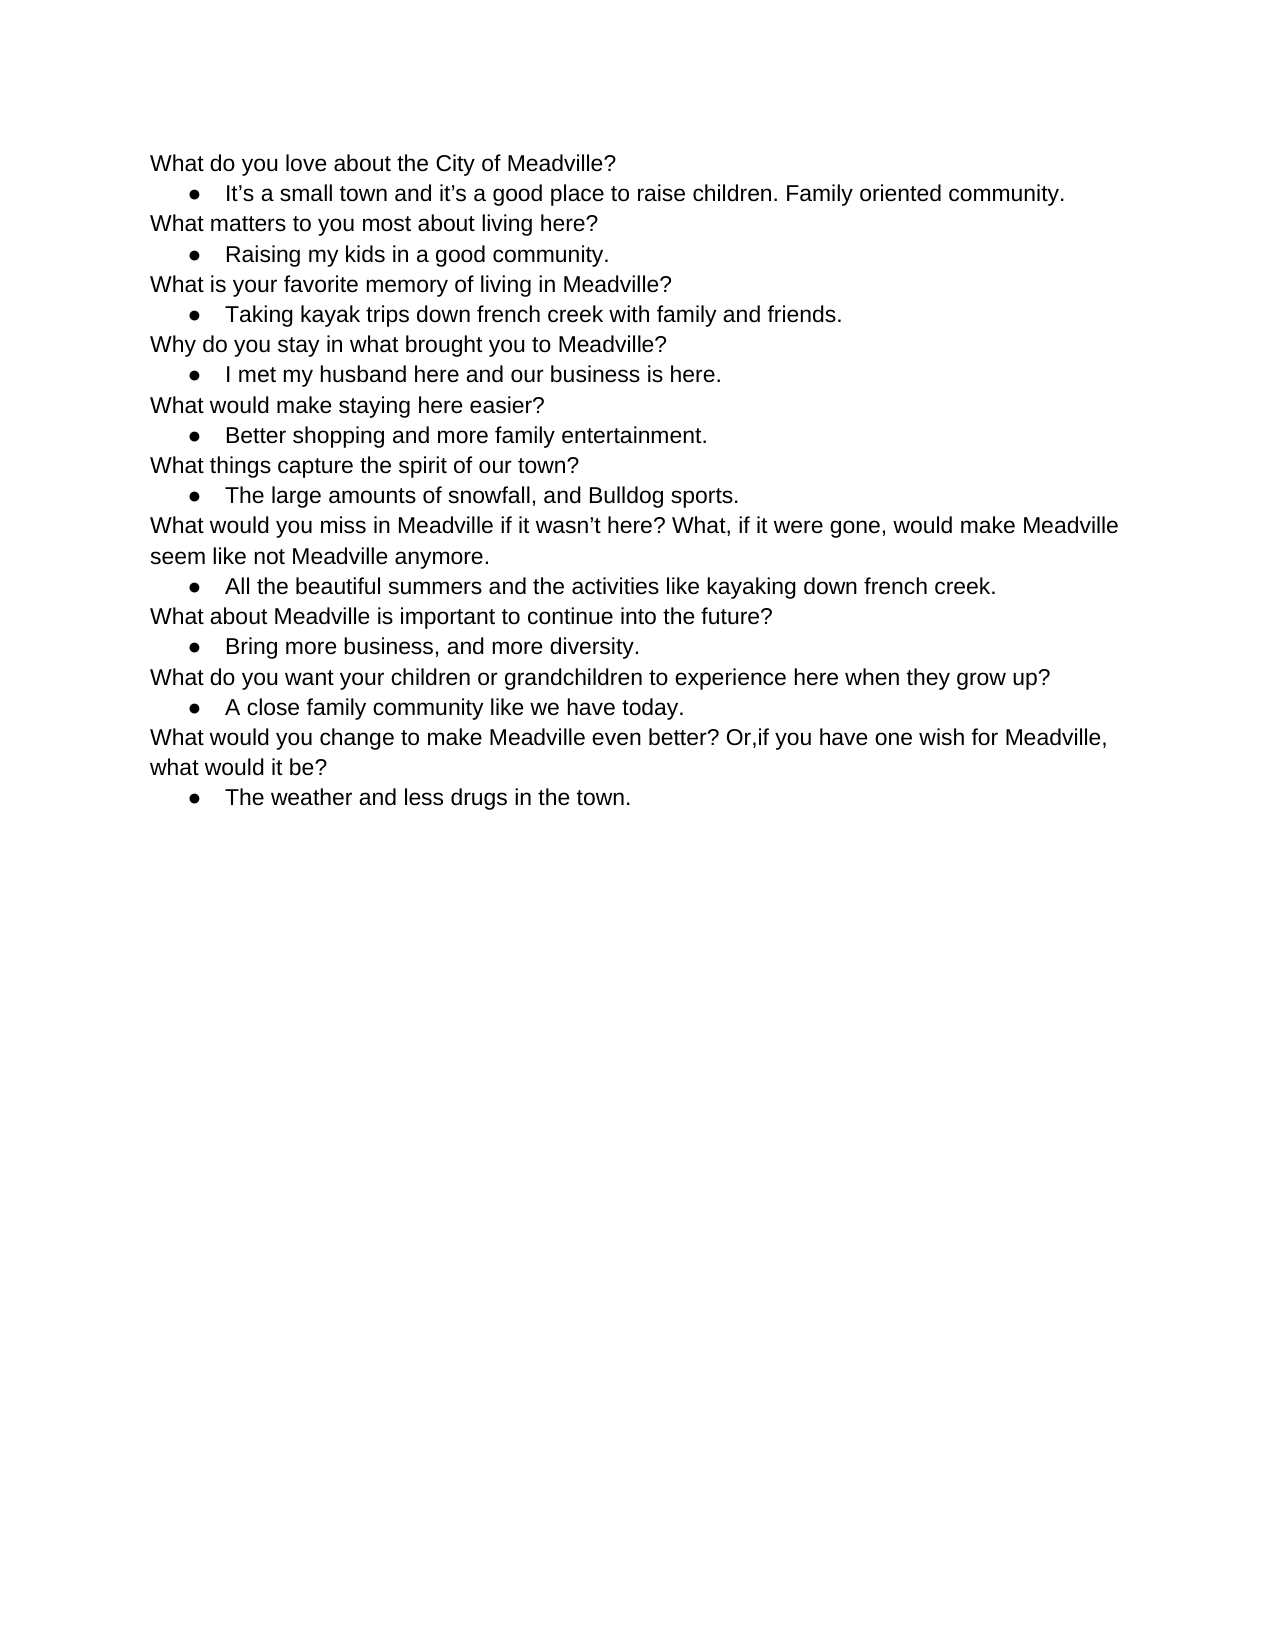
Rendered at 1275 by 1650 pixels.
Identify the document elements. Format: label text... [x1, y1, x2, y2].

list Better shopping and more family entertainment. [187, 422, 1125, 448]
text What things capture the spirit of our town? [150, 452, 1125, 478]
text What do you love about the City of Meadville? [150, 150, 1125, 176]
list It’s a small town and it’s a good place to raise children. Family oriented community. [187, 180, 1125, 207]
list Raising my kids in a good community. [187, 241, 1125, 267]
list Taking kayak trips down french creek with family and friends. [187, 301, 1125, 327]
text What is your favorite memory of living in Meadville? [150, 271, 1125, 297]
text What would you change to make Meadville even better? Or,if you have one wish for Meadville, what would it be? [150, 724, 1125, 781]
list The weather and less drugs in the town. [187, 784, 1125, 811]
list I met my husband here and our business is here. [187, 361, 1125, 388]
text Why do you stay in what brought you to Meadville? [150, 331, 1125, 358]
text What matters to you most about living here? [150, 210, 1125, 237]
text What would you miss in Meadville if it wasn’t here? What, if it were gone, would make Meadville seem like not Meadville anymore. [150, 512, 1125, 569]
list The large amounts of snowfall, and Bulldog sports. [187, 482, 1125, 509]
list All the beautiful summers and the activities like kayaking down french creek. [187, 573, 1125, 599]
text What about Meadville is important to continue into the future? [150, 603, 1125, 629]
list A close family community like we have today. [187, 694, 1125, 720]
list Bring more business, and more diversity. [187, 633, 1125, 660]
text What do you want your children or grandchildren to experience here when they grow up? [150, 663, 1125, 690]
text What would make staying here easier? [150, 392, 1125, 418]
